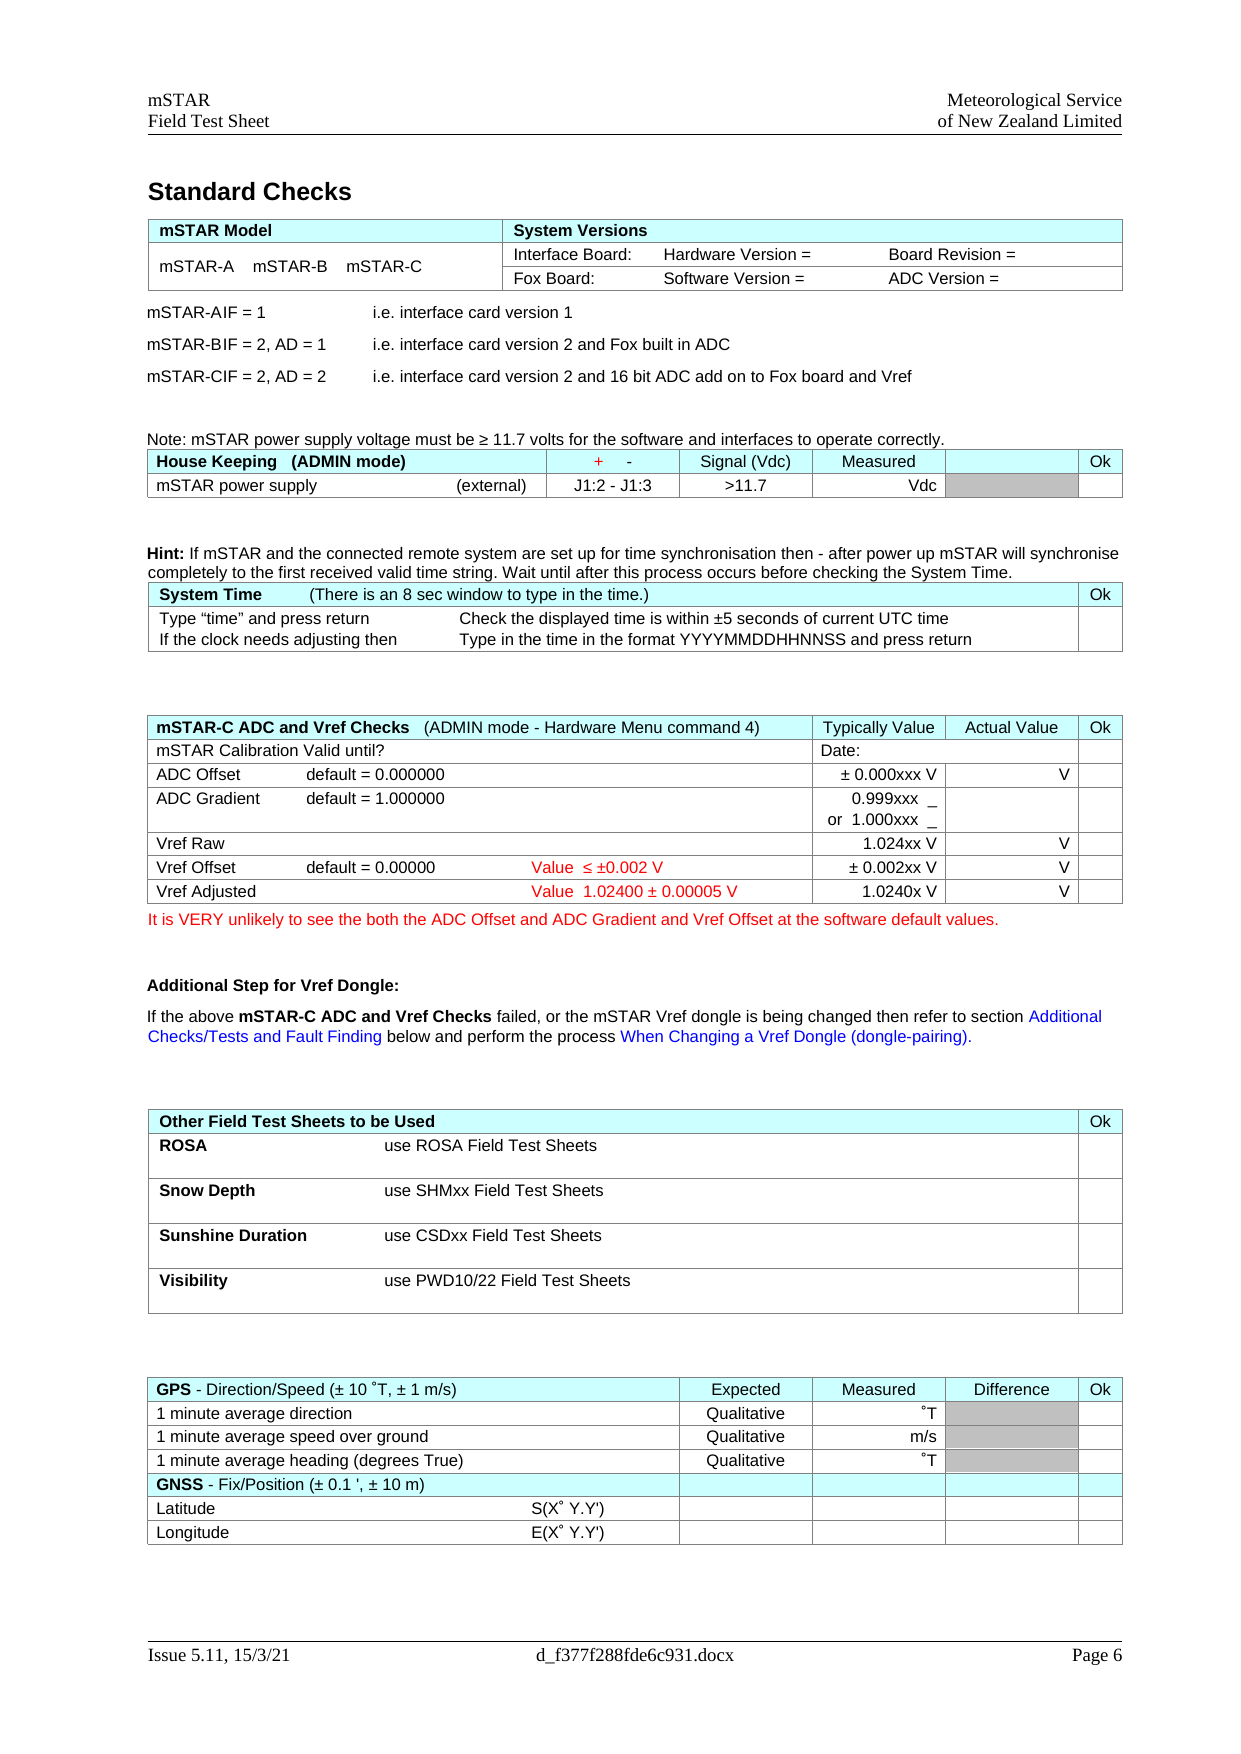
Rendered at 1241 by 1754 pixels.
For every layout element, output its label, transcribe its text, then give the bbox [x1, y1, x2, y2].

table_cell [1079, 740, 1122, 762]
table_cell [680, 1497, 812, 1520]
table_cell [1079, 1521, 1122, 1544]
table_cell 1 minute average speed over ground [148, 1426, 679, 1448]
table_cell V [946, 880, 1078, 903]
table_header mSTAR Model [149, 220, 502, 242]
table_cell Snow Depth use SHMxx Field Test Sheets [149, 1179, 1078, 1223]
table_cell Interface Board: Hardware Version = Board Revision = [503, 243, 1122, 266]
table_cell ADC Gradient default = 1.000000 [148, 788, 812, 831]
table_header Ok [1079, 1378, 1122, 1401]
table_header Ok [1079, 583, 1122, 606]
table_cell Longitude E(X˚ Y.Y') [148, 1521, 679, 1544]
table_cell Qualitative [680, 1402, 812, 1425]
table_cell [1079, 607, 1122, 651]
table_cell V [946, 764, 1078, 786]
table_cell [946, 474, 1078, 497]
table_cell [813, 1497, 945, 1520]
table_header GPS - Direction/Speed (± 10 ˚T, ± 1 m/s) [148, 1378, 679, 1401]
table_cell mSTAR Calibration Valid until? [148, 740, 812, 762]
table_cell [1079, 1179, 1122, 1223]
table_cell mSTAR-A mSTAR-B mSTAR-C [149, 243, 502, 290]
table_cell Visibility use PWD10/22 Field Test Sheets [149, 1269, 1078, 1313]
table_cell [813, 1521, 945, 1544]
table_cell [1079, 1269, 1122, 1313]
table_cell ROSA use ROSA Field Test Sheets [149, 1134, 1078, 1178]
table_cell Vref Offset default = 0.00000 Value ≤ ±0.002 V [148, 856, 812, 879]
table_header + - [547, 450, 679, 473]
subtitle Standard Checks [148, 177, 1122, 206]
table_cell [1079, 856, 1122, 879]
table_header Ok [1079, 716, 1122, 739]
table_cell ˚T [813, 1402, 945, 1425]
table_cell Qualitative [680, 1450, 812, 1472]
text Additional Step for Vref Dongle: [147, 976, 1122, 995]
table_header Measured [813, 1378, 945, 1401]
table_cell [1079, 1497, 1122, 1520]
table_cell [946, 1450, 1078, 1472]
table_cell [1079, 1134, 1122, 1178]
table_cell ˚T [813, 1450, 945, 1472]
table_cell Fox Board: Software Version = ADC Version = [503, 267, 1122, 290]
table_cell Vref Adjusted Value 1.02400 ± 0.00005 V [148, 880, 812, 903]
table_cell Sunshine Duration use CSDxx Field Test Sheets [149, 1224, 1078, 1268]
table_cell J1:2 - J1:3 [547, 474, 679, 497]
table_cell Date: [813, 740, 1078, 762]
table_cell >11.7 [680, 474, 812, 497]
table_header [946, 450, 1078, 473]
table_header Difference [946, 1378, 1078, 1401]
table_header System Versions [503, 220, 1122, 242]
text mSTAR-B IF = 2, AD = 1 i.e. interface card version 2 and Fox built in ADC [147, 335, 1122, 354]
table_cell ± 0.002xx V [813, 856, 945, 879]
table_cell [1079, 788, 1122, 831]
table_header mSTAR-C ADC and Vref Checks (ADMIN mode - Hardware Menu command 4) [148, 716, 812, 739]
table_cell GNSS - Fix/Position (± 0.1 ', ± 10 m) [148, 1474, 679, 1496]
table_cell 1 minute average direction [148, 1402, 679, 1425]
table_cell [1079, 764, 1122, 786]
text mSTAR-A IF = 1 i.e. interface card version 1 [147, 303, 1122, 322]
table_cell Latitude S(X˚ Y.Y') [148, 1497, 679, 1520]
table_cell 1.0240x V [813, 880, 945, 903]
table_cell 1 minute average heading (degrees True) [148, 1450, 679, 1472]
table_cell mSTAR power supply (external) [148, 474, 546, 497]
table_header Ok [1079, 1110, 1122, 1133]
table_cell [946, 1474, 1078, 1496]
table_header Actual Value [946, 716, 1078, 739]
table_header House Keeping (ADMIN mode) [148, 450, 546, 473]
table_cell Vdc [813, 474, 945, 497]
table_cell [1079, 1474, 1122, 1496]
table_header Signal (Vdc) [680, 450, 812, 473]
table_cell 0.999xxx _ or 1.000xxx _ [813, 788, 945, 831]
table_cell Type “time” and press return Check the displayed time is within ±5 seconds of current UTC time If the clock needs adjusting then Type in the time in the format YYYYMMDDHHNNSS and press return [149, 607, 1078, 651]
table_cell [1079, 1224, 1122, 1268]
table_header Expected [680, 1378, 812, 1401]
table_header Ok [1079, 450, 1122, 473]
text If the above mSTAR-C ADC and Vref Checks failed, or the mSTAR Vref dongle is being changed then refer to section Additional Checks/Tests and Fault Finding below and perform the process When Changing a Vref Dongle (dongle-pairing). [147, 1007, 1122, 1046]
table_cell [813, 1474, 945, 1496]
table_header Other Field Test Sheets to be Used [149, 1110, 1078, 1133]
text It is VERY unlikely to see the both the ADC Offset and ADC Gradient and Vref Offset at the software default values. [148, 910, 1122, 929]
table_cell Qualitative [680, 1426, 812, 1448]
table_cell [946, 1497, 1078, 1520]
table_cell [680, 1521, 812, 1544]
text Note: mSTAR power supply voltage must be ≥ 11.7 volts for the software and interfaces to operate correctly. [147, 430, 1122, 449]
table_header Measured [813, 450, 945, 473]
text mSTAR-C IF = 2, AD = 2 i.e. interface card version 2 and 16 bit ADC add on to Fox board and Vref [147, 366, 1122, 386]
table_cell [946, 1426, 1078, 1448]
table_cell ± 0.000xxx V [813, 764, 945, 786]
table_cell V [946, 833, 1078, 855]
text Hint: If mSTAR and the connected remote system are set up for time synchronisation then - after power up mSTAR will synchronise completely to the first received valid time string. Wait until after this process occurs before checking the System Time. [147, 544, 1122, 582]
table_cell [1079, 1402, 1122, 1425]
table_header Typically Value [813, 716, 945, 739]
table_cell m/s [813, 1426, 945, 1448]
table_cell ADC Offset default = 0.000000 [148, 764, 812, 786]
table_cell [946, 788, 1078, 831]
table_header System Time (There is an 8 sec window to type in the time.) [149, 583, 1078, 606]
table_cell [1079, 880, 1122, 903]
table_cell [946, 1521, 1078, 1544]
table_cell [1079, 474, 1122, 497]
table_cell [1079, 833, 1122, 855]
table_cell [680, 1474, 812, 1496]
table_cell [1079, 1450, 1122, 1472]
table_cell [946, 1402, 1078, 1425]
table_cell V [946, 856, 1078, 879]
table_cell Vref Raw [148, 833, 812, 855]
table_cell [1079, 1426, 1122, 1448]
table_cell 1.024xx V [813, 833, 945, 855]
